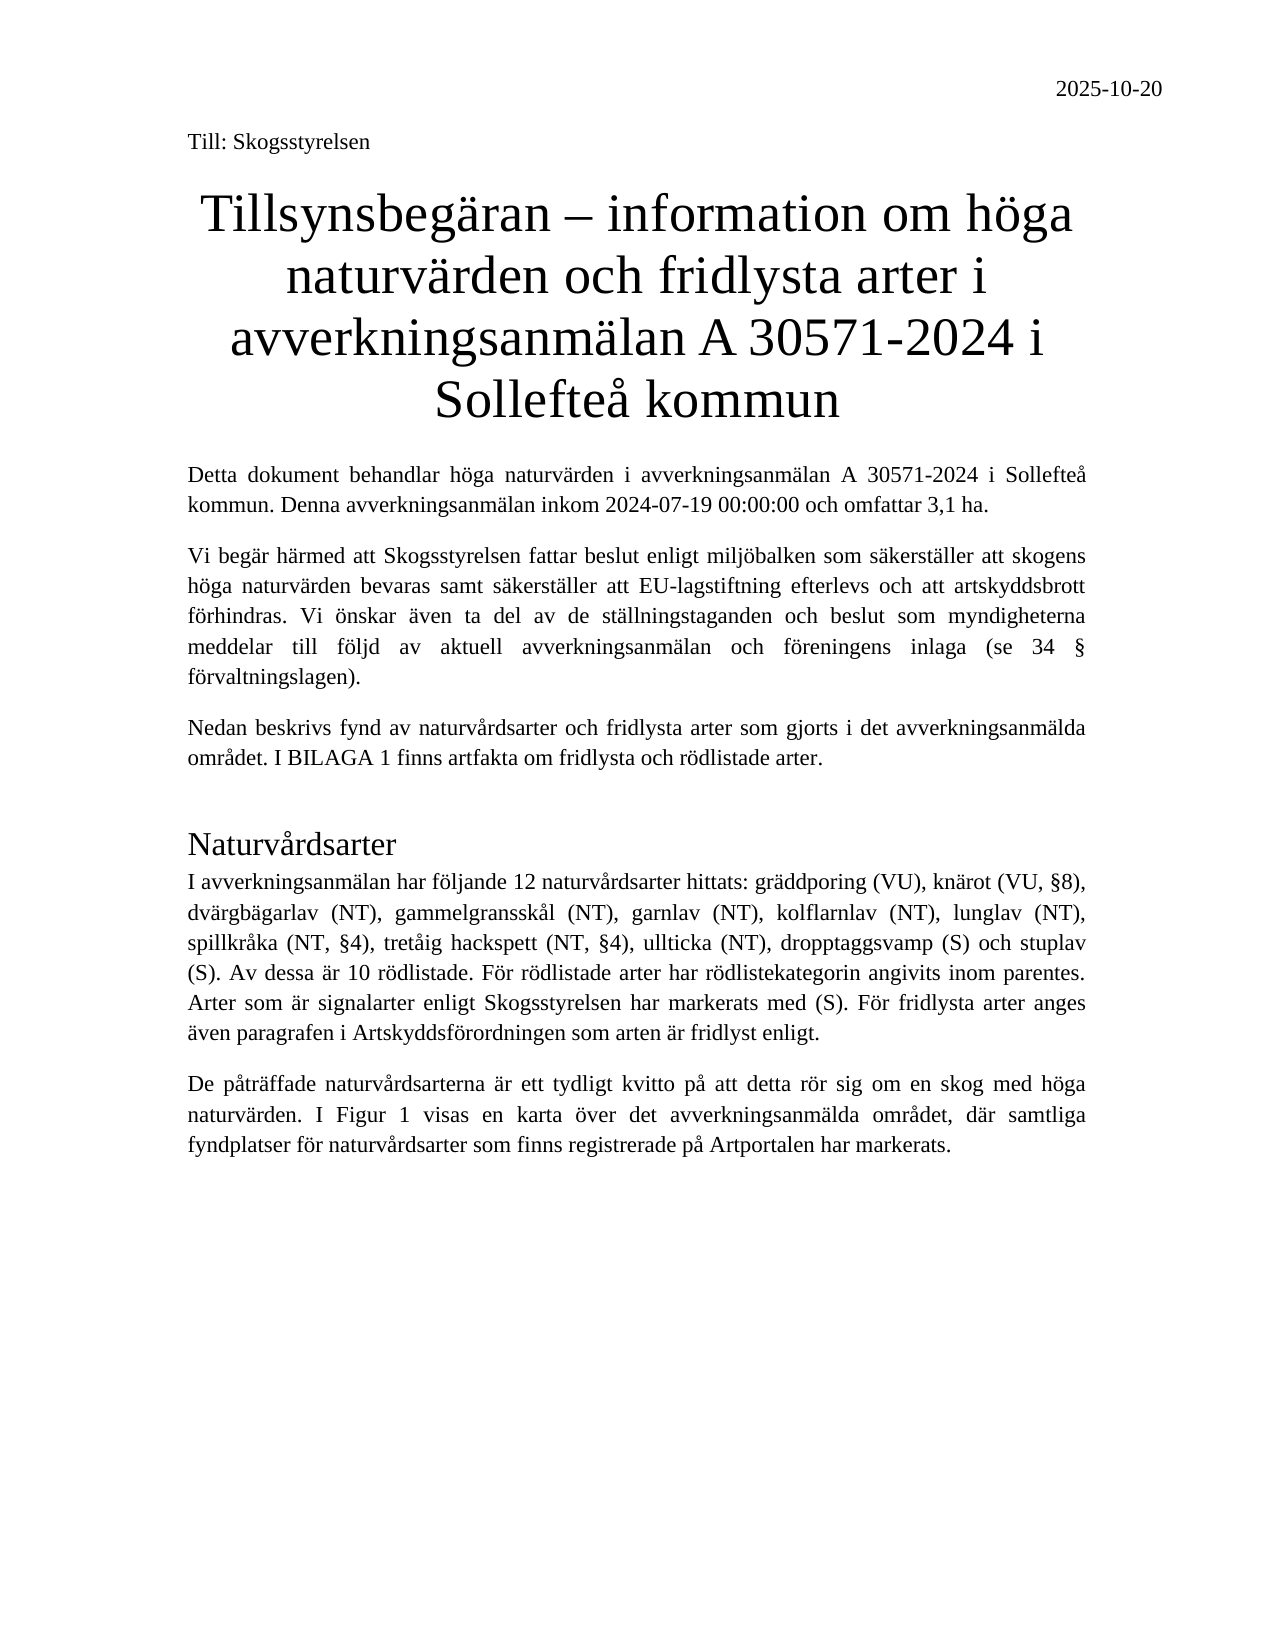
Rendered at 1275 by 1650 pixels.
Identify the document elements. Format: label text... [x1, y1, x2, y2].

title Tillsynsbegäran – information om höga naturvärden och fridlysta arter i avverkningsanmälan A 30571-2024 i Sollefteå kommun [187, 180, 1087, 429]
text Vi begär härmed att Skogsstyrelsen fattar beslut enligt miljöbalken som säkerställer att skogens höga naturvärden bevaras samt säkerställer att EU-lagstiftning efterlevs och att artskyddsbrott förhindras. Vi önskar även ta del av de ställningstaganden och beslut som myndigheterna meddelar till följd av aktuell avverkningsanmälan och föreningens inlaga (se 34 § förvaltningslagen). [187, 542, 1087, 689]
text Detta dokument behandlar höga naturvärden i avverkningsanmälan A 30571-2024 i Sollefteå kommun. Denna avverkningsanmälan inkom 2024-07-19 00:00:00 och omfattar 3,1 ha. [187, 461, 1087, 517]
subtitle Naturvårdsarter [187, 824, 1087, 863]
text De påträffade naturvårdsarterna är ett tydligt kvitto på att detta rör sig om en skog med höga naturvärden. I Figur 1 visas en karta över det avverkningsanmälda området, där samtliga fyndplatser för naturvårdsarter som finns registrerade på Artportalen har markerats. [187, 1071, 1087, 1157]
text Nedan beskrivs fynd av naturvårdsarter och fridlysta arter som gjorts i det avverkningsanmälda området. I BILAGA 1 finns artfakta om fridlysta och rödlistade arter. [187, 714, 1087, 771]
text I avverkningsanmälan har följande 12 naturvårdsarter hittats: gräddporing (VU), knärot (VU, §8), dvärgbägarlav (NT), gammelgransskål (NT), garnlav (NT), kolflarnlav (NT), lunglav (NT), spillkråka (NT, §4), tretåig hackspett (NT, §4), ullticka (NT), dropptaggsvamp (S) och stuplav (S). Av dessa är 10 rödlistade. För rödlistade arter har rödlistekategorin angivits inom parentes. Arter som är signalarter enligt Skogsstyrelsen har markerats med (S). För fridlysta arter anges även paragrafen i Artskyddsförordningen som arten är fridlyst enligt. [187, 868, 1087, 1046]
